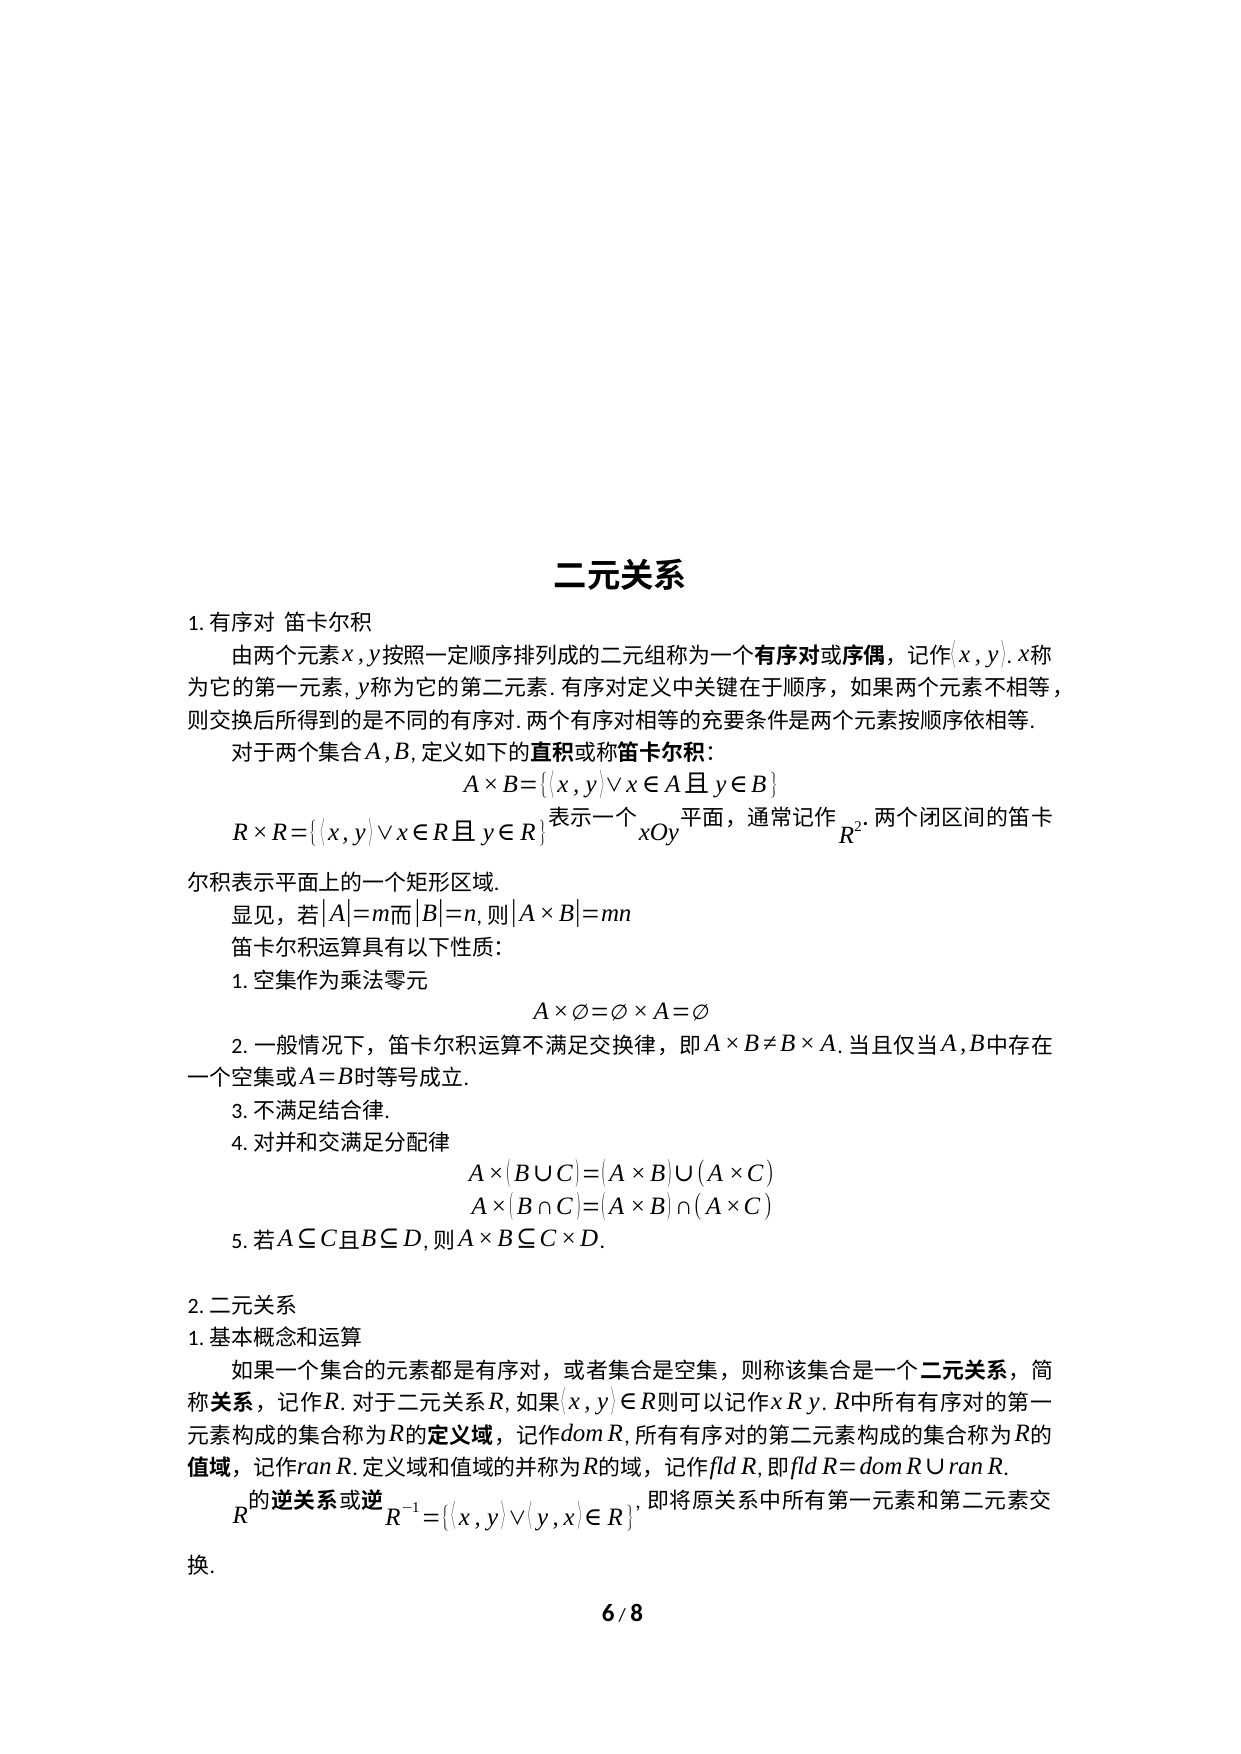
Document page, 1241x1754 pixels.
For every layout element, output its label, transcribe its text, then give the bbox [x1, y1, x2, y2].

text 1. 基本概念和运算 [187, 1320, 1053, 1352]
text 显见，若而, 则 [187, 897, 1053, 930]
text 4. 对并和交满足分配律 [187, 1125, 1053, 1157]
text 1. 空集作为乘法零元 [187, 962, 1053, 995]
text 笛卡尔积运算具有以下性质： [187, 930, 1053, 962]
text 二元关系 [187, 540, 1053, 605]
text 由两个元素按照一定顺序排列成的二元组称为一个有序对或序偶，记作. 称为它的第一元素, 称为它的第二元素. 有序对定义中关键在于顺序，如果两个元素不相等，则交换后所得到的是不同的有序对. 两个有序对相等的充要条件是两个元素按顺序依相等. [187, 637, 1053, 735]
text 对于两个集合, 定义如下的直积或称笛卡尔积： [187, 735, 1053, 767]
text 如果一个集合的元素都是有序对，或者集合是空集，则称该集合是一个二元关系，简称关系，记作. 对于二元关系, 如果则可以记作. 中所有有序对的第一元素构成的集合称为的定义域，记作, 所有有序对的第二元素构成的集合称为的值域，记作. 定义域和值域的并称为的域，记作, 即. [187, 1352, 1053, 1482]
text 表示一个平面，通常记作. 两个闭区间的笛卡尔积表示平面上的一个矩形区域. [187, 800, 1053, 897]
text 的逆关系或逆, 即将原关系中所有第一元素和第二元素交换. [187, 1482, 1053, 1580]
text 2. 一般情况下，笛卡尔积运算不满足交换律，即. 当且仅当中存在一个空集或时等号成立. [187, 1027, 1053, 1092]
text 5. 若且, 则. [187, 1222, 1053, 1255]
text 1. 有序对 笛卡尔积 [187, 605, 1053, 637]
text 2. 二元关系 [187, 1287, 1053, 1320]
text 3. 不满足结合律. [187, 1092, 1053, 1125]
